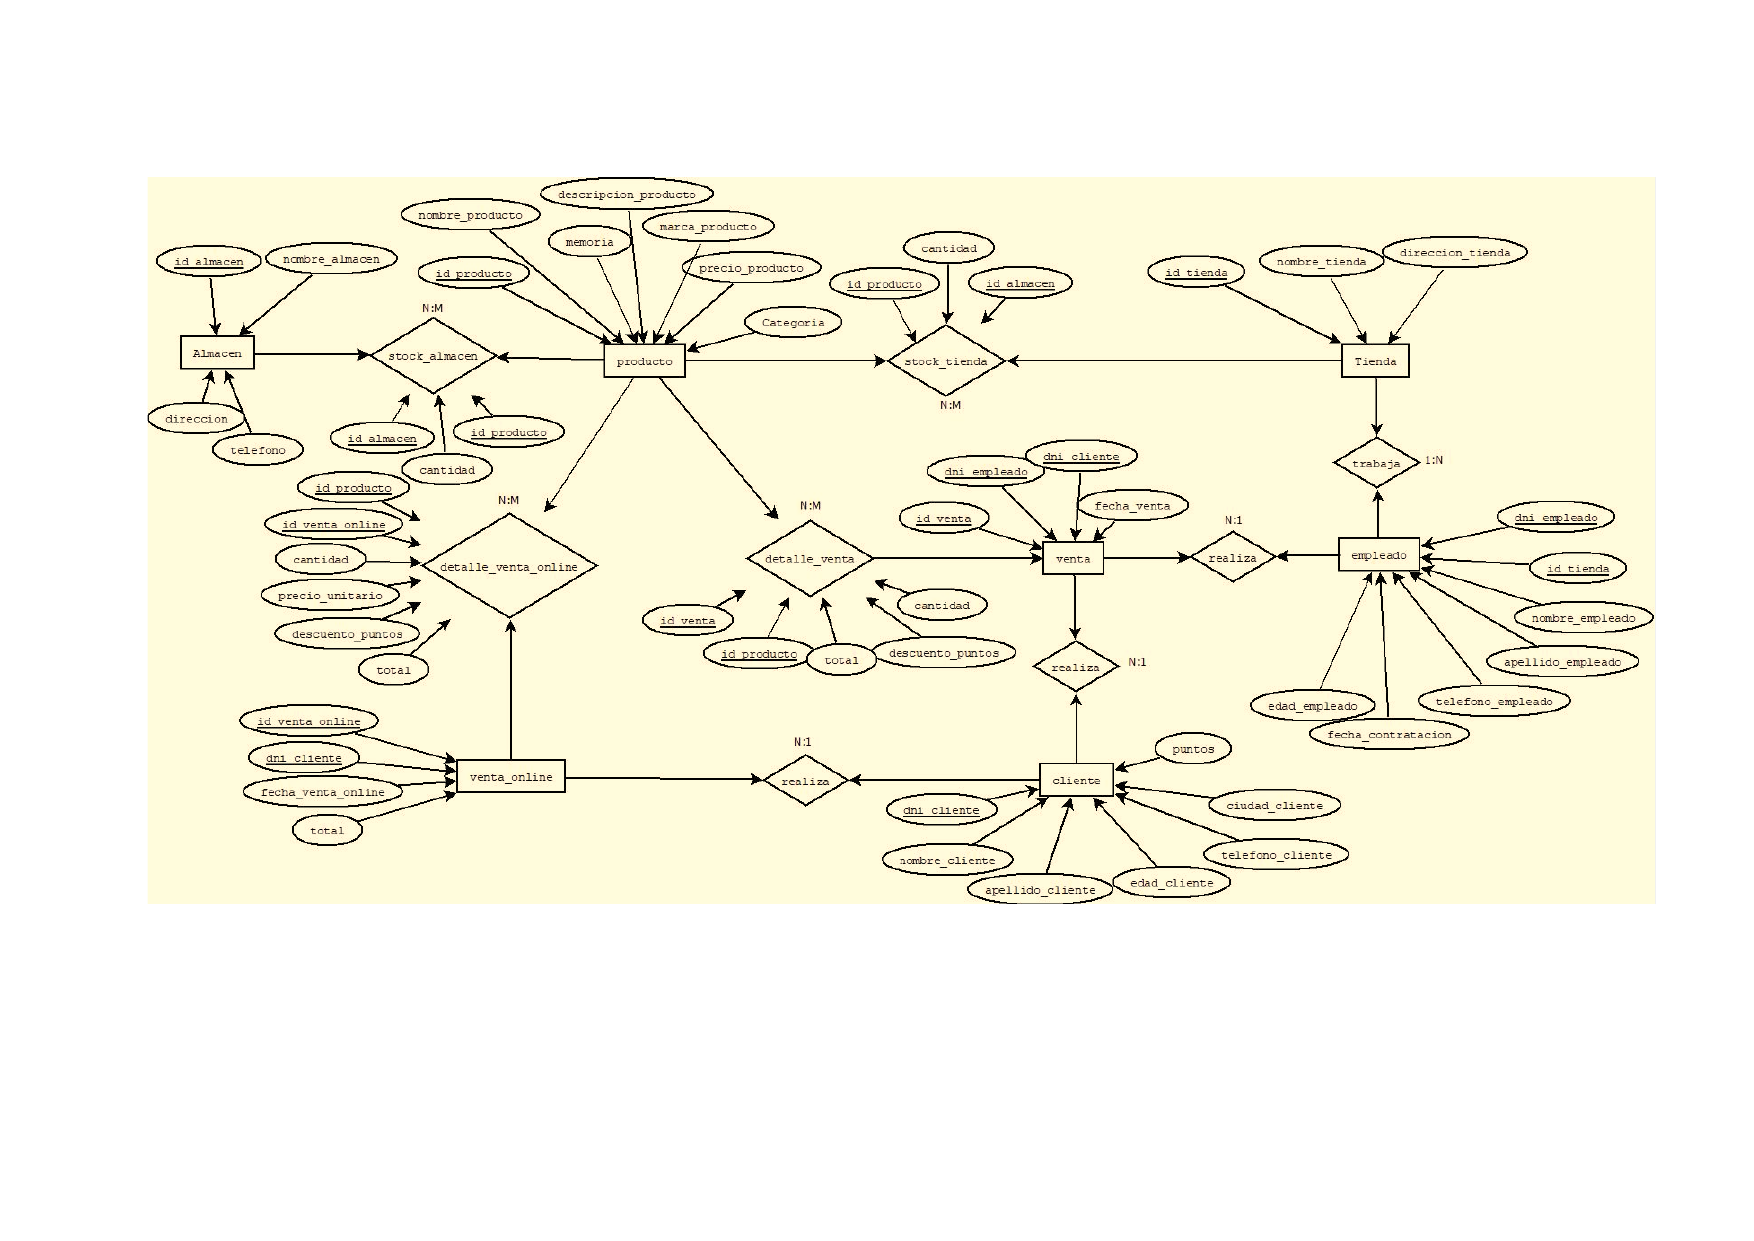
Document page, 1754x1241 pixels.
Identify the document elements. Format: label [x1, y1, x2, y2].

picture [147, 177, 1655, 904]
